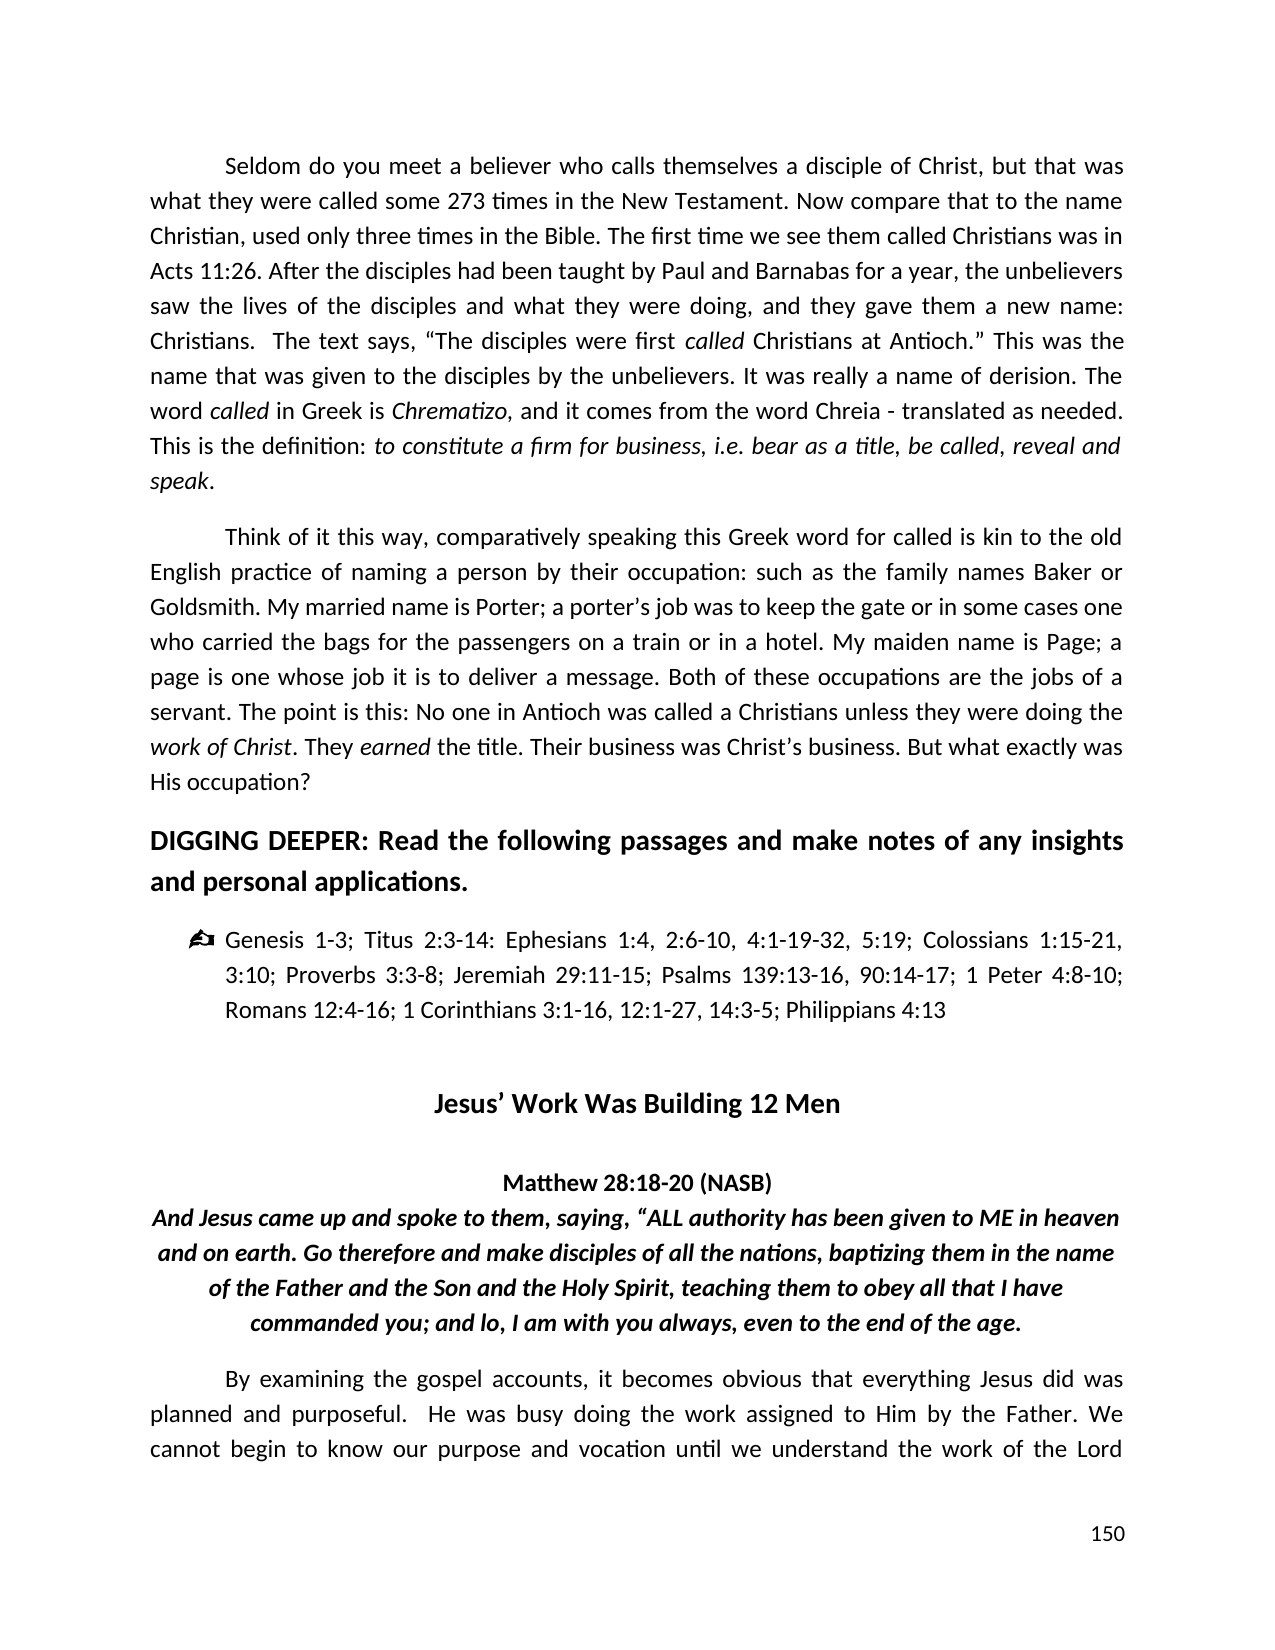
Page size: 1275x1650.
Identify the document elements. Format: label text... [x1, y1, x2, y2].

text Matthew 28:18-20 (NASB) [150, 1167, 1125, 1198]
text Think of it this way, comparatively speaking this Greek word for called is kin to the old English practice of naming a person by their occupation: such as the family names Baker or Goldsmith. My married name is Porter; a porter’s job was to keep the gate or in some cases one who carried the bags for the passengers on a train or in a hotel. My maiden name is Page; a page is one whose job it is to deliver a message. Both of these occupations are the jobs of a servant. The point is this: No one in Antioch was called a Christians unless they were doing the work of Christ. They earned the title. Their business was Christ’s business. But what exactly was His occupation? [150, 521, 1125, 796]
list Genesis 1-3; Titus 2:3-14: Ephesians 1:4, 2:6-10, 4:1-19-32, 5:19; Colossians 1:15-21, 3:10; Proverbs 3:3-8; Jeremiah 29:11-15; Psalms 139:13-16, 90:14-17; 1 Peter 4:8-10; Romans 12:4-16; 1 Corinthians 3:1-16, 12:1-27, 14:3-5; Philippians 4:13 [187, 924, 1125, 1025]
text Jesus’ Work Was Building 12 Men [150, 1085, 1125, 1121]
text And Jesus came up and spoke to them, saying, “ALL authority has been given to ME in heaven and on earth. Go therefore and make disciples of all the nations, baptizing them in the name of the Father and the Son and the Holy Spirit, teaching them to obey all that I have commanded you; and lo, I am with you always, even to the end of the age. [150, 1202, 1125, 1338]
text DIGGING DEEPER: Read the following passages and make notes of any insights and personal applications. [150, 822, 1125, 898]
text Seldom do you meet a believer who calls themselves a disciple of Christ, but that was what they were called some 273 times in the New Testament. Now compare that to the name Christian, used only three times in the Bible. The first time we see them called Christians was in Acts 11:26. After the disciples had been taught by Paul and Barnabas for a year, the unbelievers saw the lives of the disciples and what they were doing, and they gave them a new name: Christians. The text says, “The disciples were first called Christians at Antioch.” This was the name that was given to the disciples by the unbelievers. It was really a name of derision. The word called in Greek is Chrematizo, and it comes from the word Chreia - translated as needed. This is the definition: to constitute a firm for business, i.e. bear as a title, be called, reveal and speak. [150, 150, 1125, 496]
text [150, 1363, 1125, 1463]
